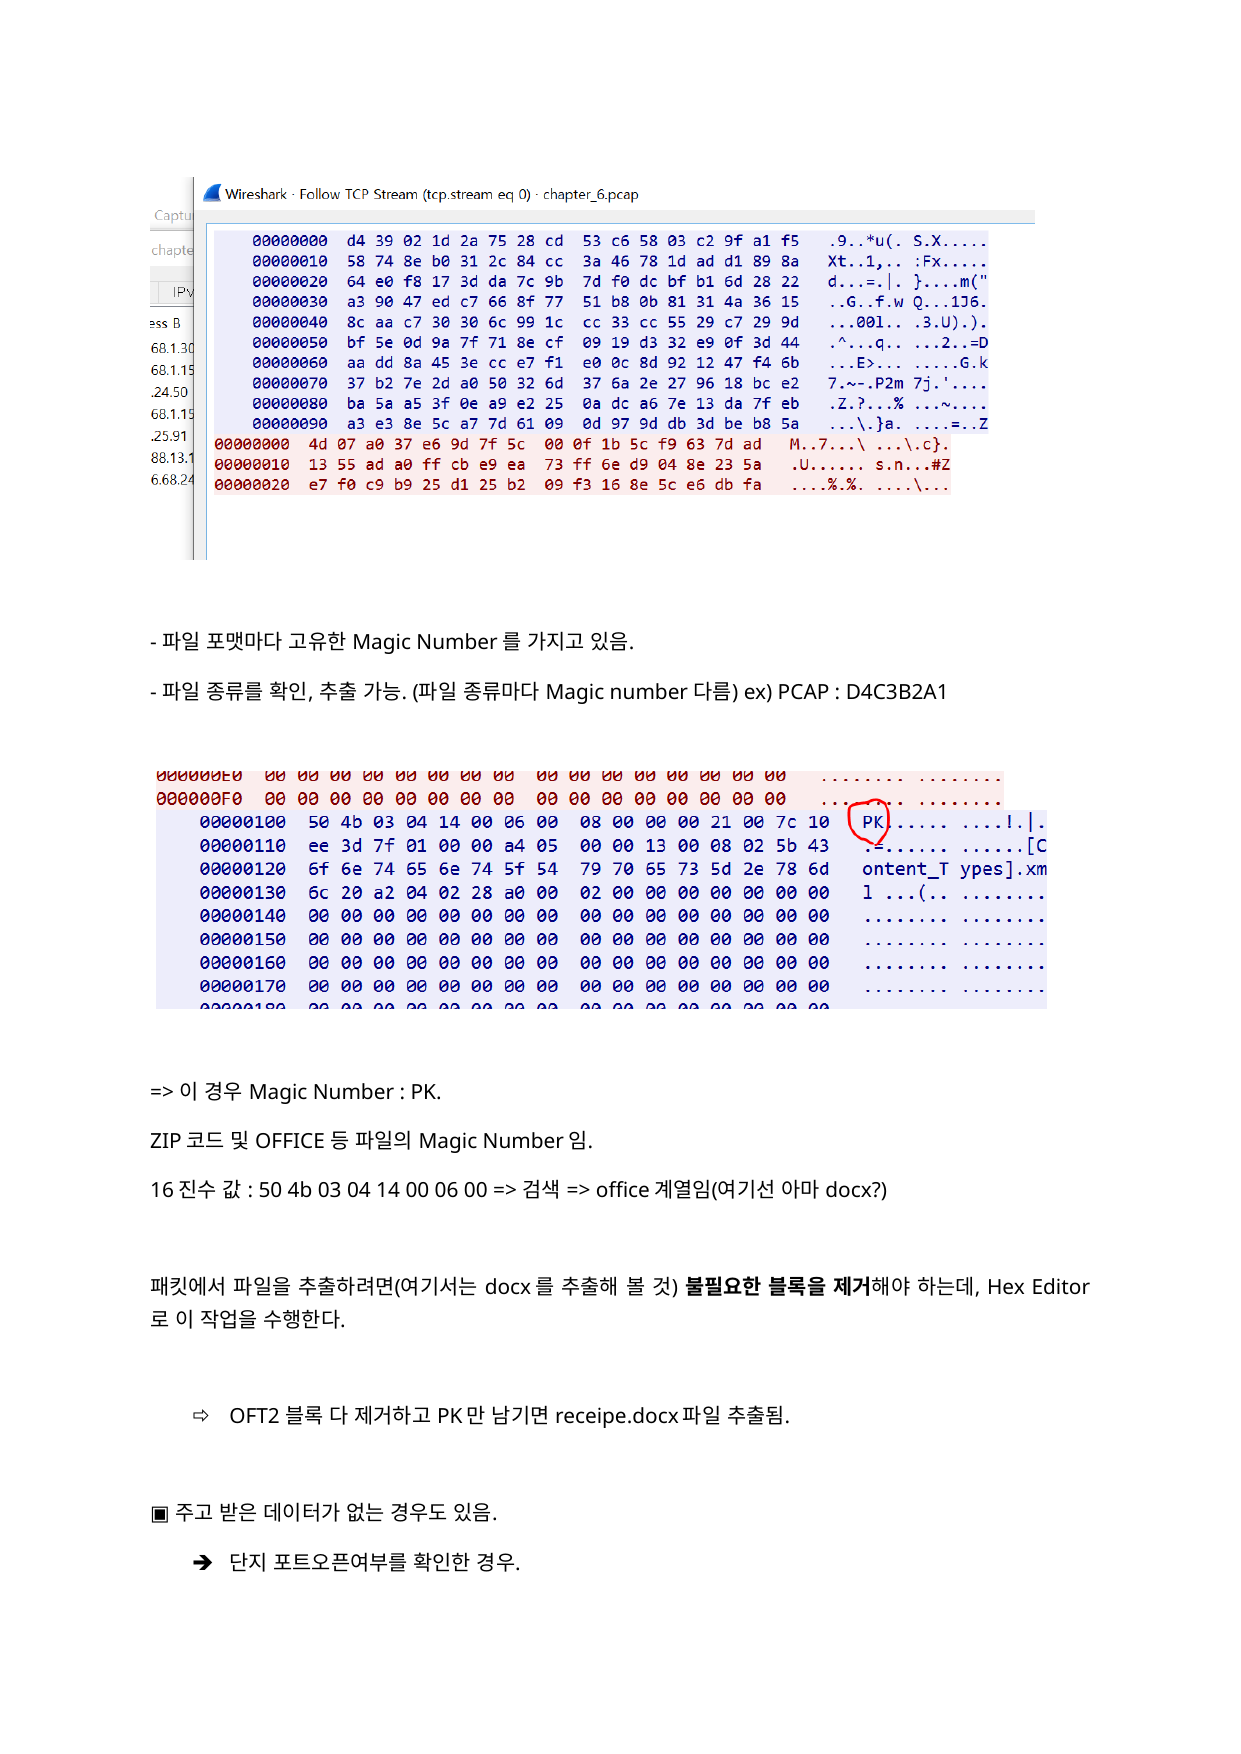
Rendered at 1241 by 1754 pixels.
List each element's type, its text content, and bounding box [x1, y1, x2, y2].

text ZIP코드 및 OFFICE 등 파일의 Magic Number임. [150, 1124, 1090, 1154]
text ▣ 주고 받은 데이터가 없는 경우도 있음. [150, 1496, 1090, 1527]
text - 파일 종류를 확인, 추출 가능. (파일 종류마다 Magic number 다름) ex) PCAP : D4C3B2A1 [150, 675, 1090, 705]
text - 파일 포맷마다 고유한 Magic Number를 가지고 있음. [150, 626, 1090, 656]
list OFT2 블록 다 제거하고 PK만 남기면 receipe.docx파일 추출됨. [192, 1400, 1090, 1430]
picture [150, 771, 1091, 1009]
text => 이 경우 Magic Number : PK. [150, 1075, 1090, 1105]
text 16진수 값 : 50 4b 03 04 14 00 06 00 => 검색 => office계열임(여기선 아마 docx?) [150, 1174, 1090, 1204]
picture [150, 177, 1035, 560]
list 단지 포트오픈여부를 확인한 경우. [192, 1546, 1090, 1576]
text 패킷에서 파일을 추출하려면(여기서는 docx를 추출해 볼 것) 불필요한 블록을 제거해야 하는데, Hex Editor로 이 작업을 수행한다. [150, 1270, 1090, 1333]
